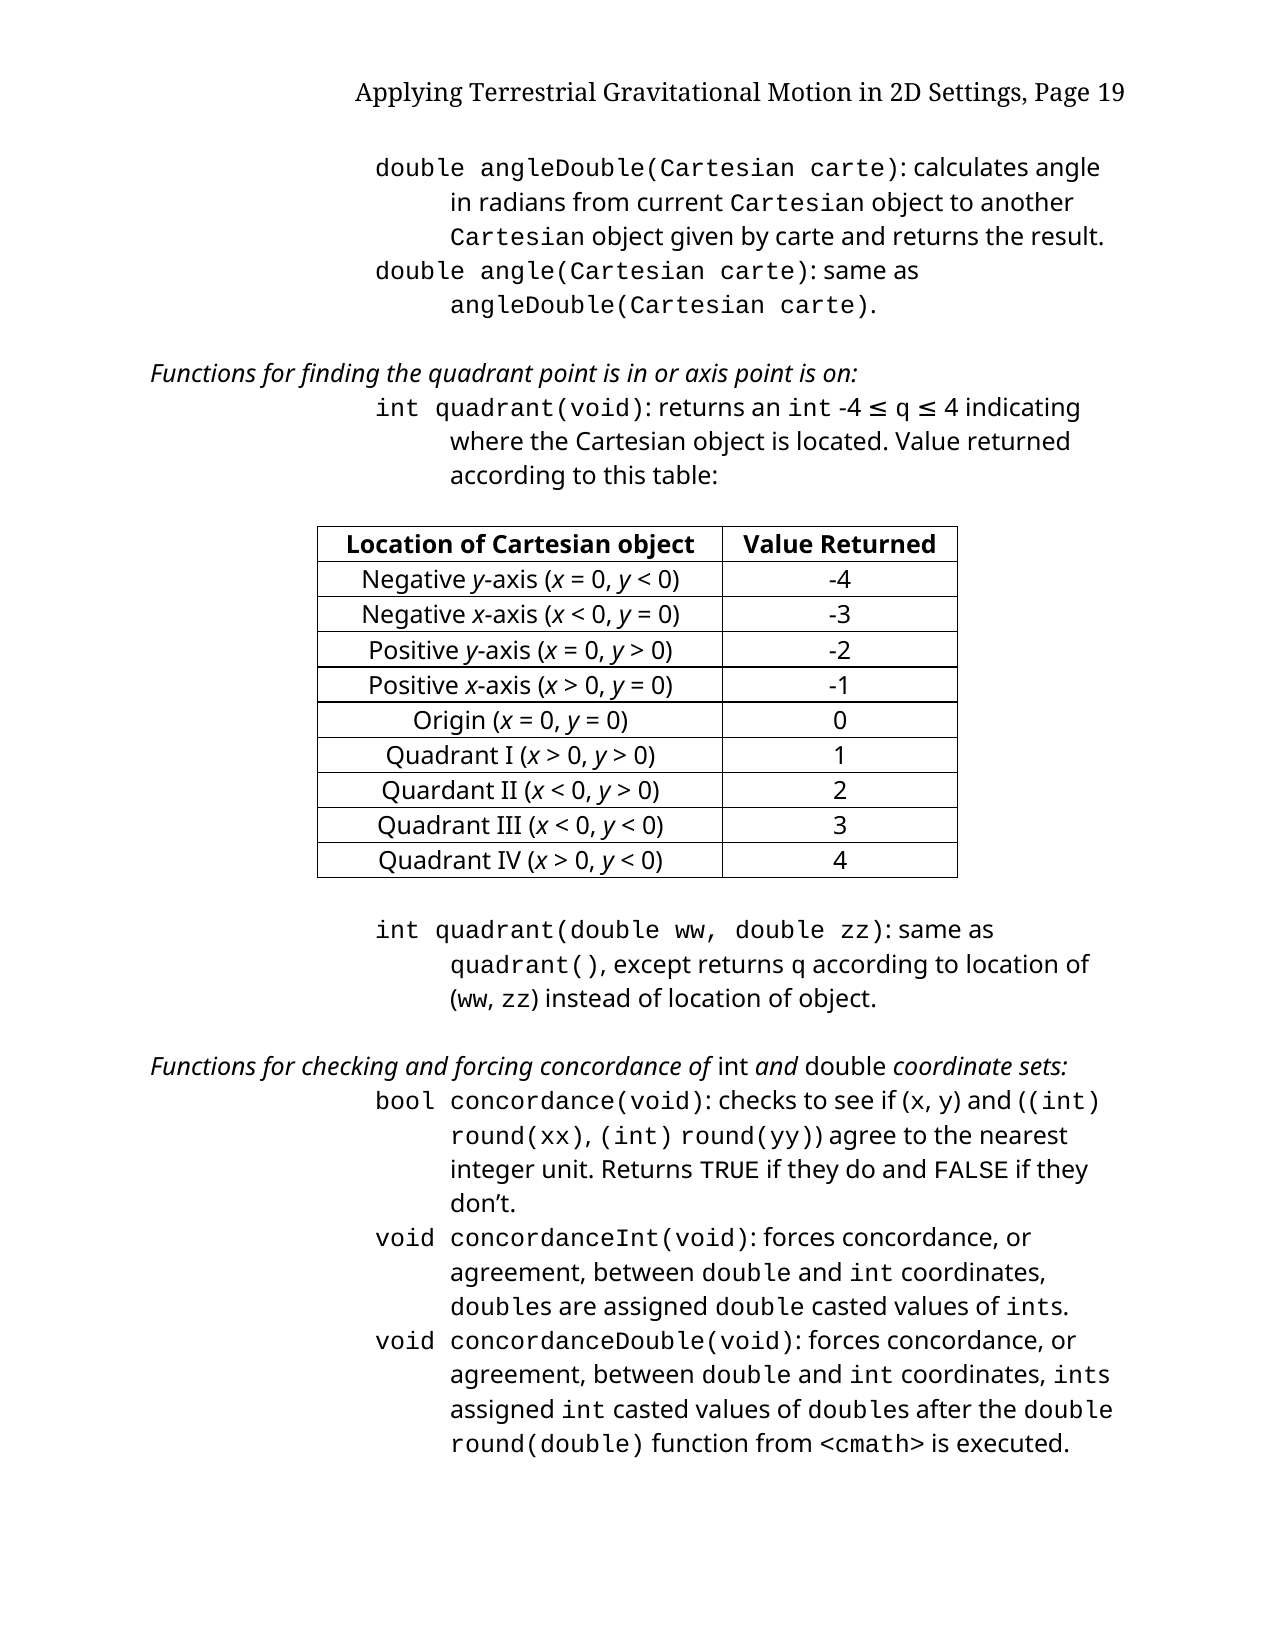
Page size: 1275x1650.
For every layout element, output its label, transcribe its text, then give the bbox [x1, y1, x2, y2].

table_cell 0 [723, 703, 957, 737]
table_cell 2 [723, 773, 957, 807]
text double angle(Cartesian carte): same as angleDouble(Cartesian carte). [375, 253, 1125, 321]
table_cell Positive y-axis (x = 0, y > 0) [318, 632, 722, 666]
table_cell Quardant II (x < 0, y > 0) [318, 773, 722, 807]
table_cell -2 [723, 632, 957, 666]
table_cell Negative y-axis (x = 0, y < 0) [318, 562, 722, 596]
table_cell Quadrant IV (x > 0, y < 0) [318, 843, 722, 877]
table_cell -1 [723, 668, 957, 701]
table_header Location of Cartesian object [318, 527, 722, 561]
text Functions for checking and forcing concordance of int and double coordinate sets: [150, 1049, 1125, 1083]
table_header Value Returned [723, 527, 957, 561]
text void concordanceInt(void): forces concordance, or agreement, between double and int coordinates, doubles are assigned double casted values of ints. [375, 1220, 1125, 1323]
text double angleDouble(Cartesian carte): calculates angle in radians from current Cartesian object to another Cartesian object given by carte and returns the result. [375, 150, 1125, 253]
table_cell Origin (x = 0, y = 0) [318, 703, 722, 737]
text Functions for finding the quadrant point is in or axis point is on: [150, 355, 1125, 389]
table_cell -3 [723, 597, 957, 631]
text int quadrant(double ww, double zz): same as quadrant(), except returns q according to location of (ww, zz) instead of location of object. [375, 912, 1125, 1015]
table_cell Positive x-axis (x > 0, y = 0) [318, 668, 722, 701]
text void concordanceDouble(void): forces concordance, or agreement, between double and int coordinates, ints assigned int casted values of doubles after the double round(double) function from <cmath> is executed. [375, 1323, 1125, 1460]
text int quadrant(void): returns an int -4 ≤ q ≤ 4 indicating where the Cartesian object is located. Value returned according to this table: [375, 389, 1125, 492]
table_cell 3 [723, 808, 957, 842]
table_cell -4 [723, 562, 957, 596]
table_cell 4 [723, 843, 957, 877]
table_cell Quadrant III (x < 0, y < 0) [318, 808, 722, 842]
text bool concordance(void): checks to see if (x, y) and ((int) round(xx), (int) round(yy)) agree to the nearest integer unit. Returns TRUE if they do and FALSE if they don’t. [375, 1083, 1125, 1220]
table_cell 1 [723, 738, 957, 772]
table_cell Negative x-axis (x < 0, y = 0) [318, 597, 722, 631]
table_cell Quadrant I (x > 0, y > 0) [318, 738, 722, 772]
